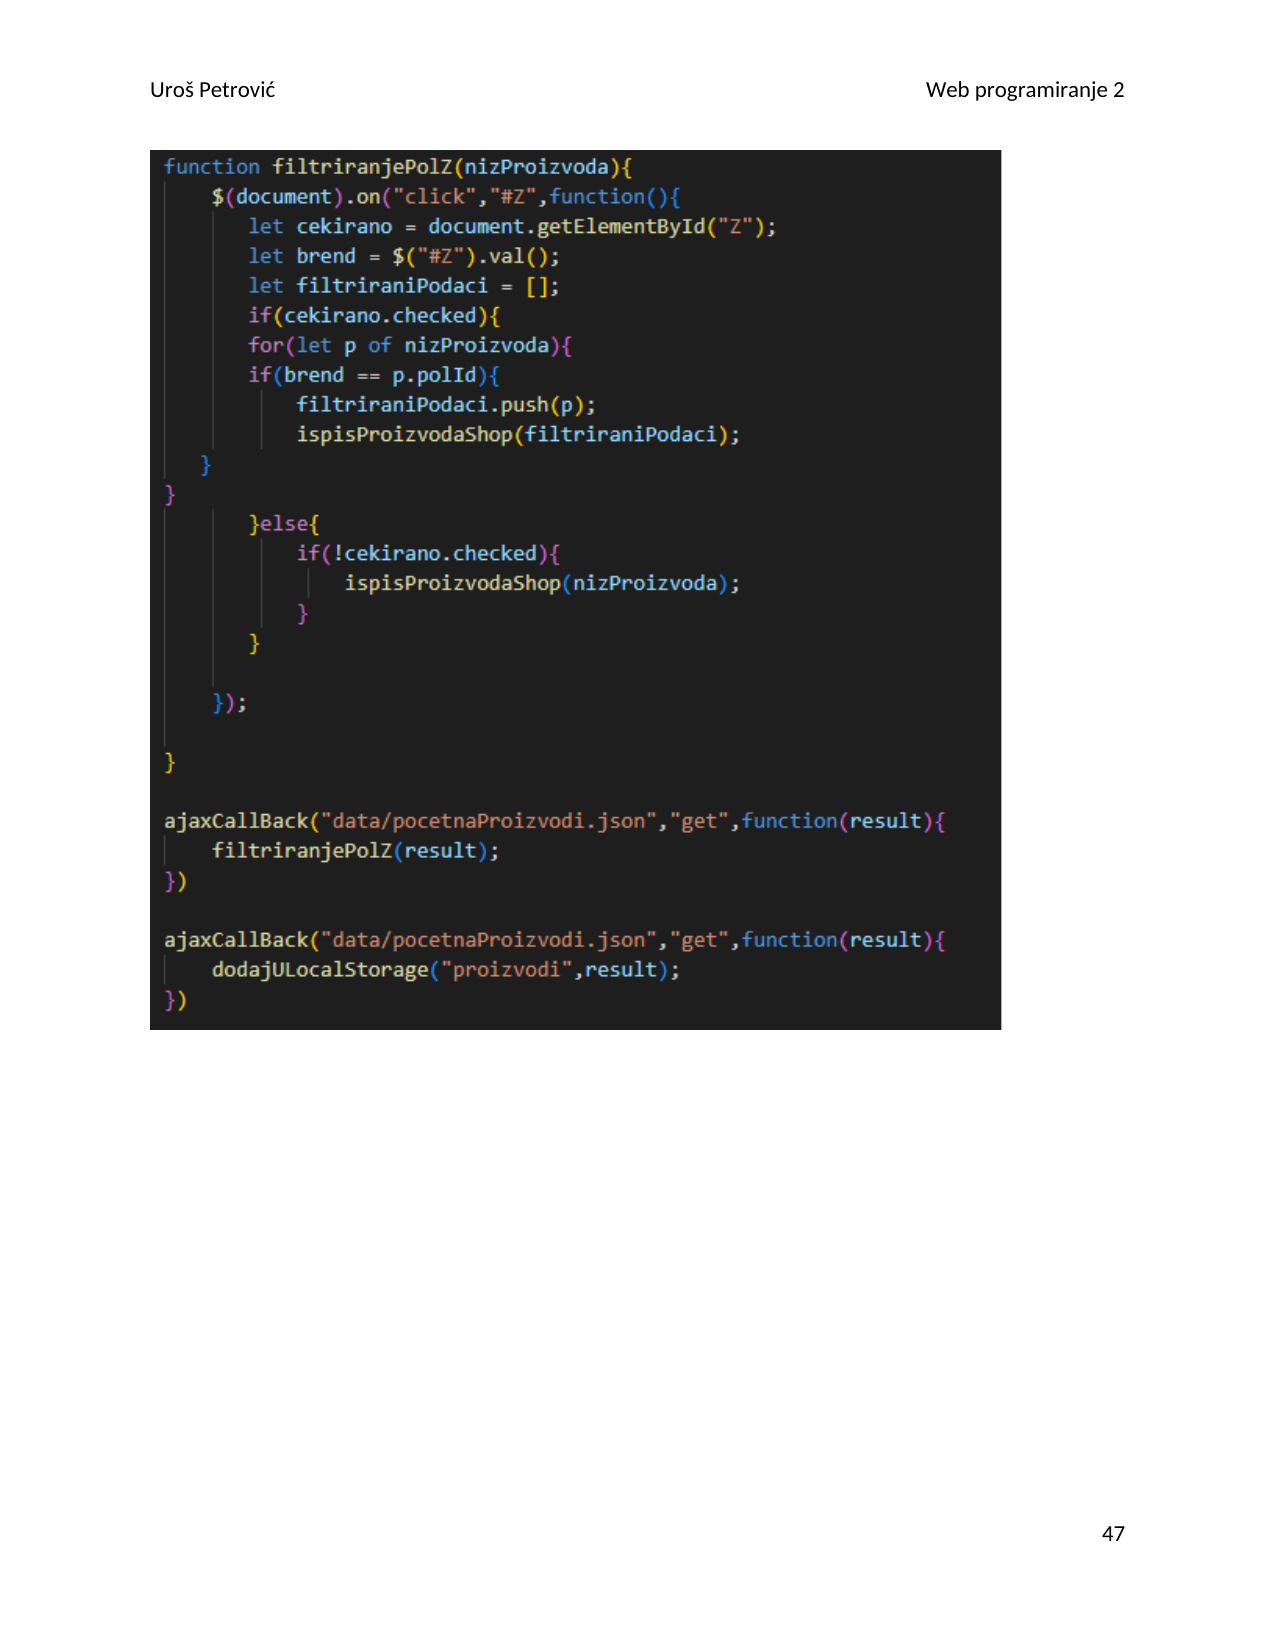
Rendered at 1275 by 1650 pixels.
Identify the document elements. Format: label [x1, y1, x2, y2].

picture [150, 150, 1002, 1030]
